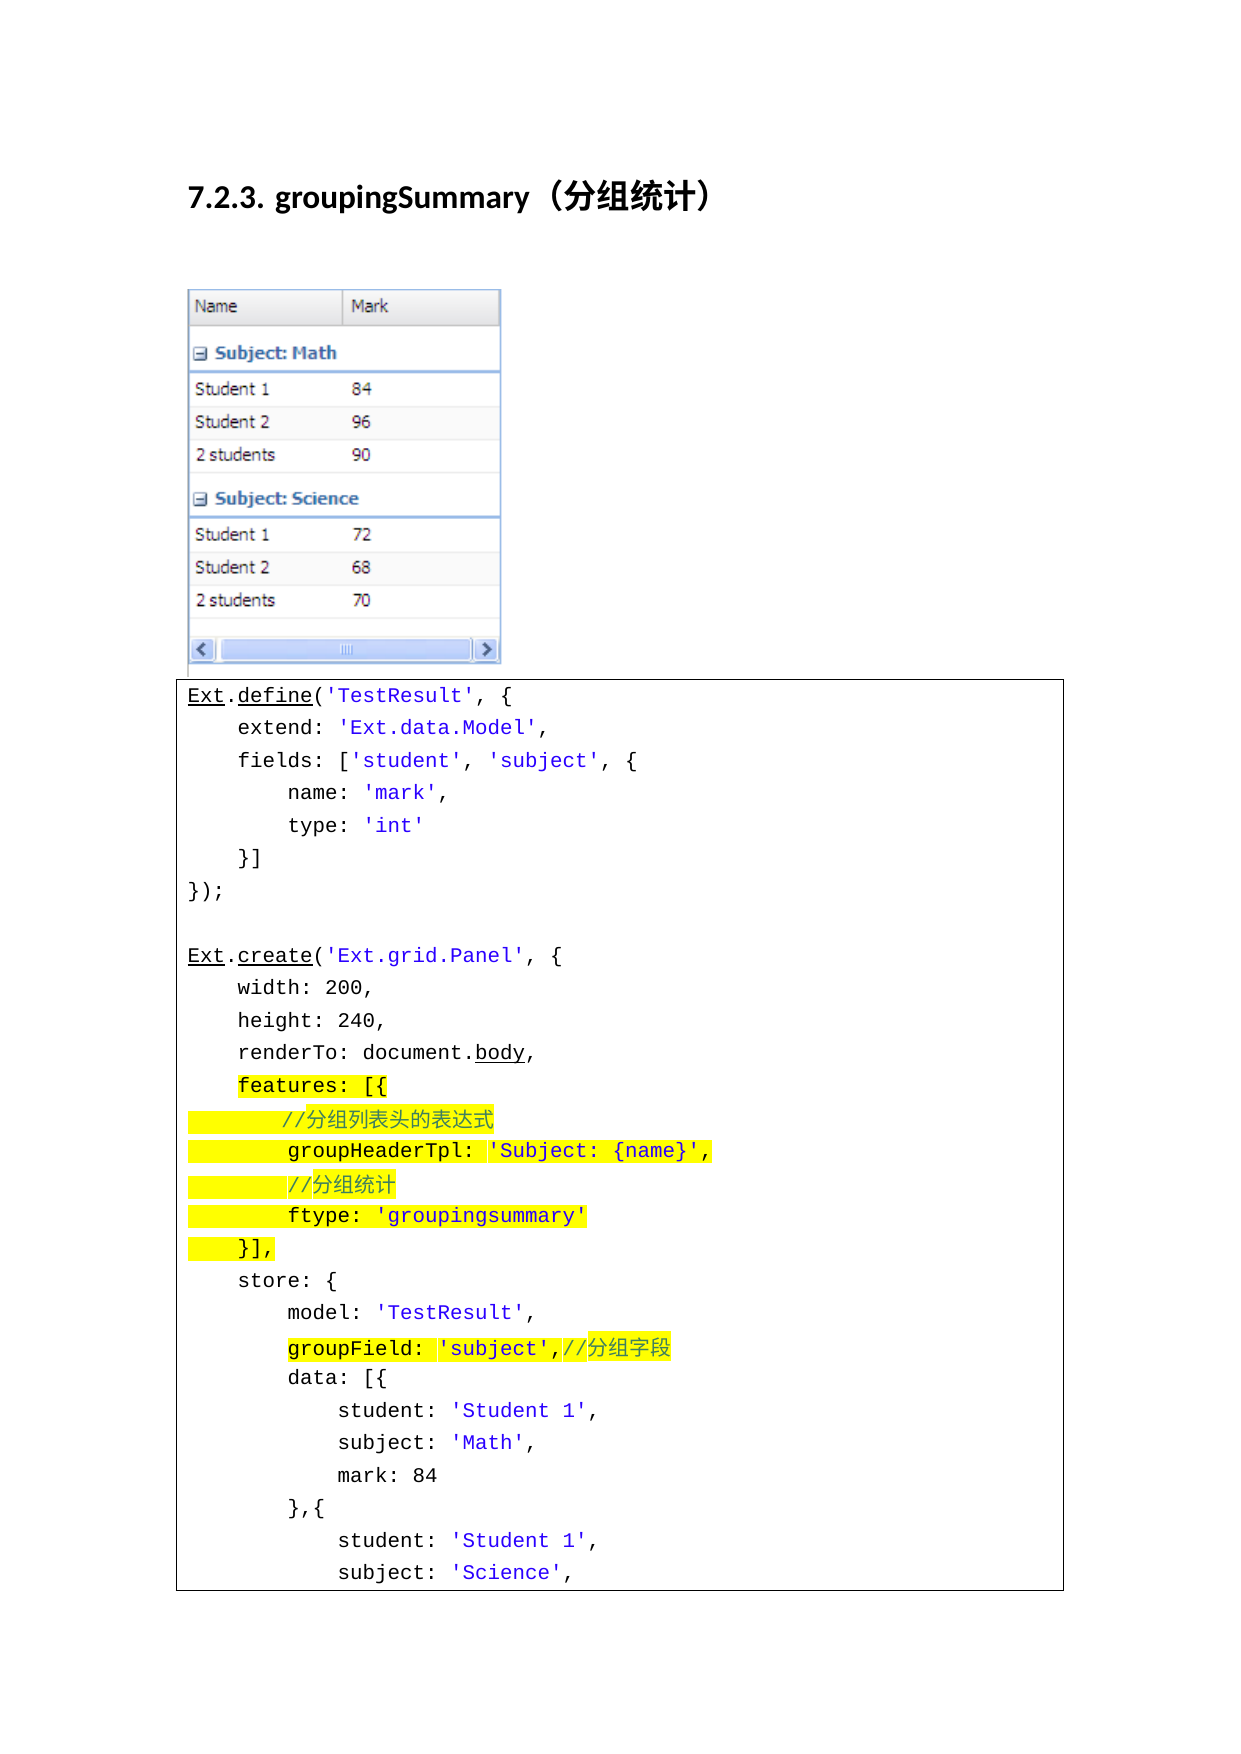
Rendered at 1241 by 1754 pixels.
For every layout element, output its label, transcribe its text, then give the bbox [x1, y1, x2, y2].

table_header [177, 680, 1063, 1590]
subtitle groupingSummary（分组统计） [187, 162, 1053, 227]
picture [187, 289, 511, 677]
